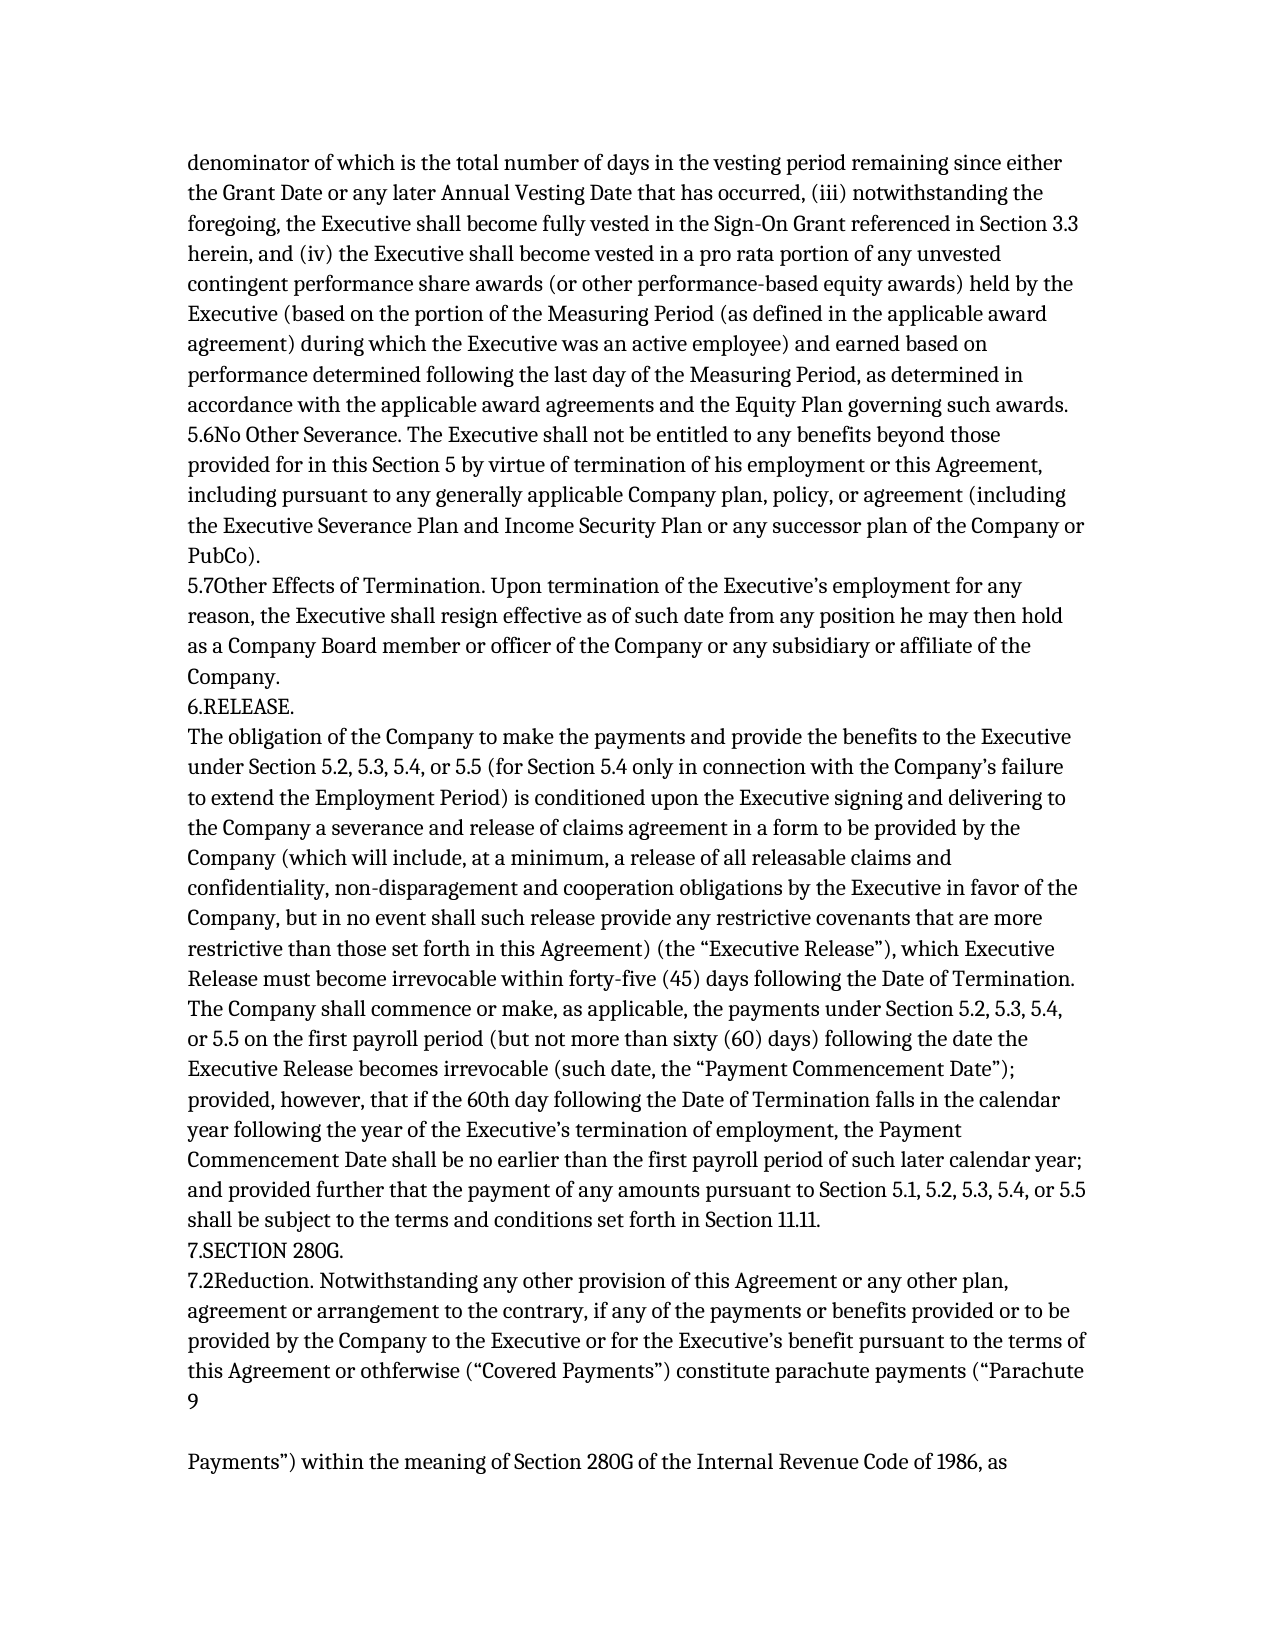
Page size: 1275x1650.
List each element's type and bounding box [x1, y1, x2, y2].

text [187, 150, 1087, 1475]
